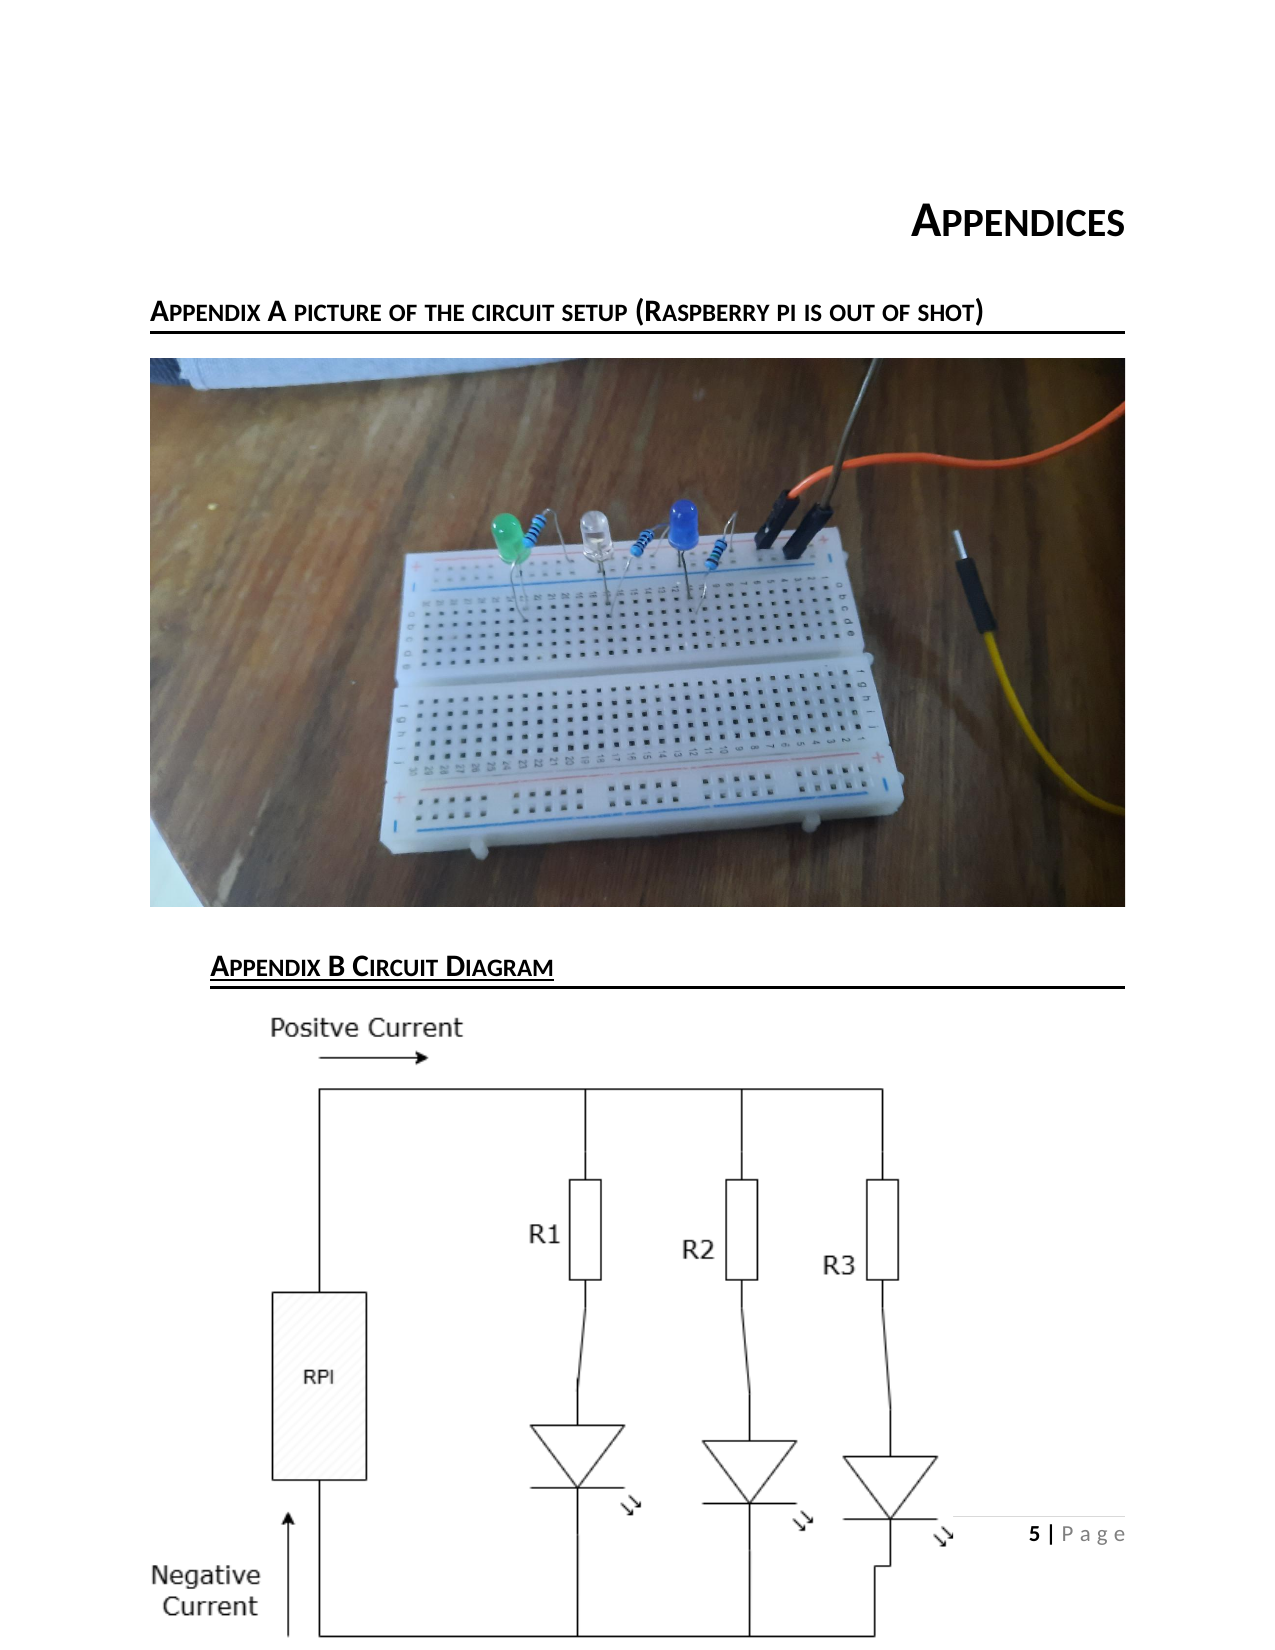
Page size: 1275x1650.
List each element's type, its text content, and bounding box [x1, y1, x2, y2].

subtitle Appendices [195, 187, 1125, 248]
subtitle Appendix B Circuit Diagram [210, 946, 1125, 986]
subtitle Appendix A picture of the circuit setup (Raspberry pi is out of shot) [150, 291, 1125, 331]
picture [150, 358, 1125, 907]
picture [150, 1012, 954, 1650]
